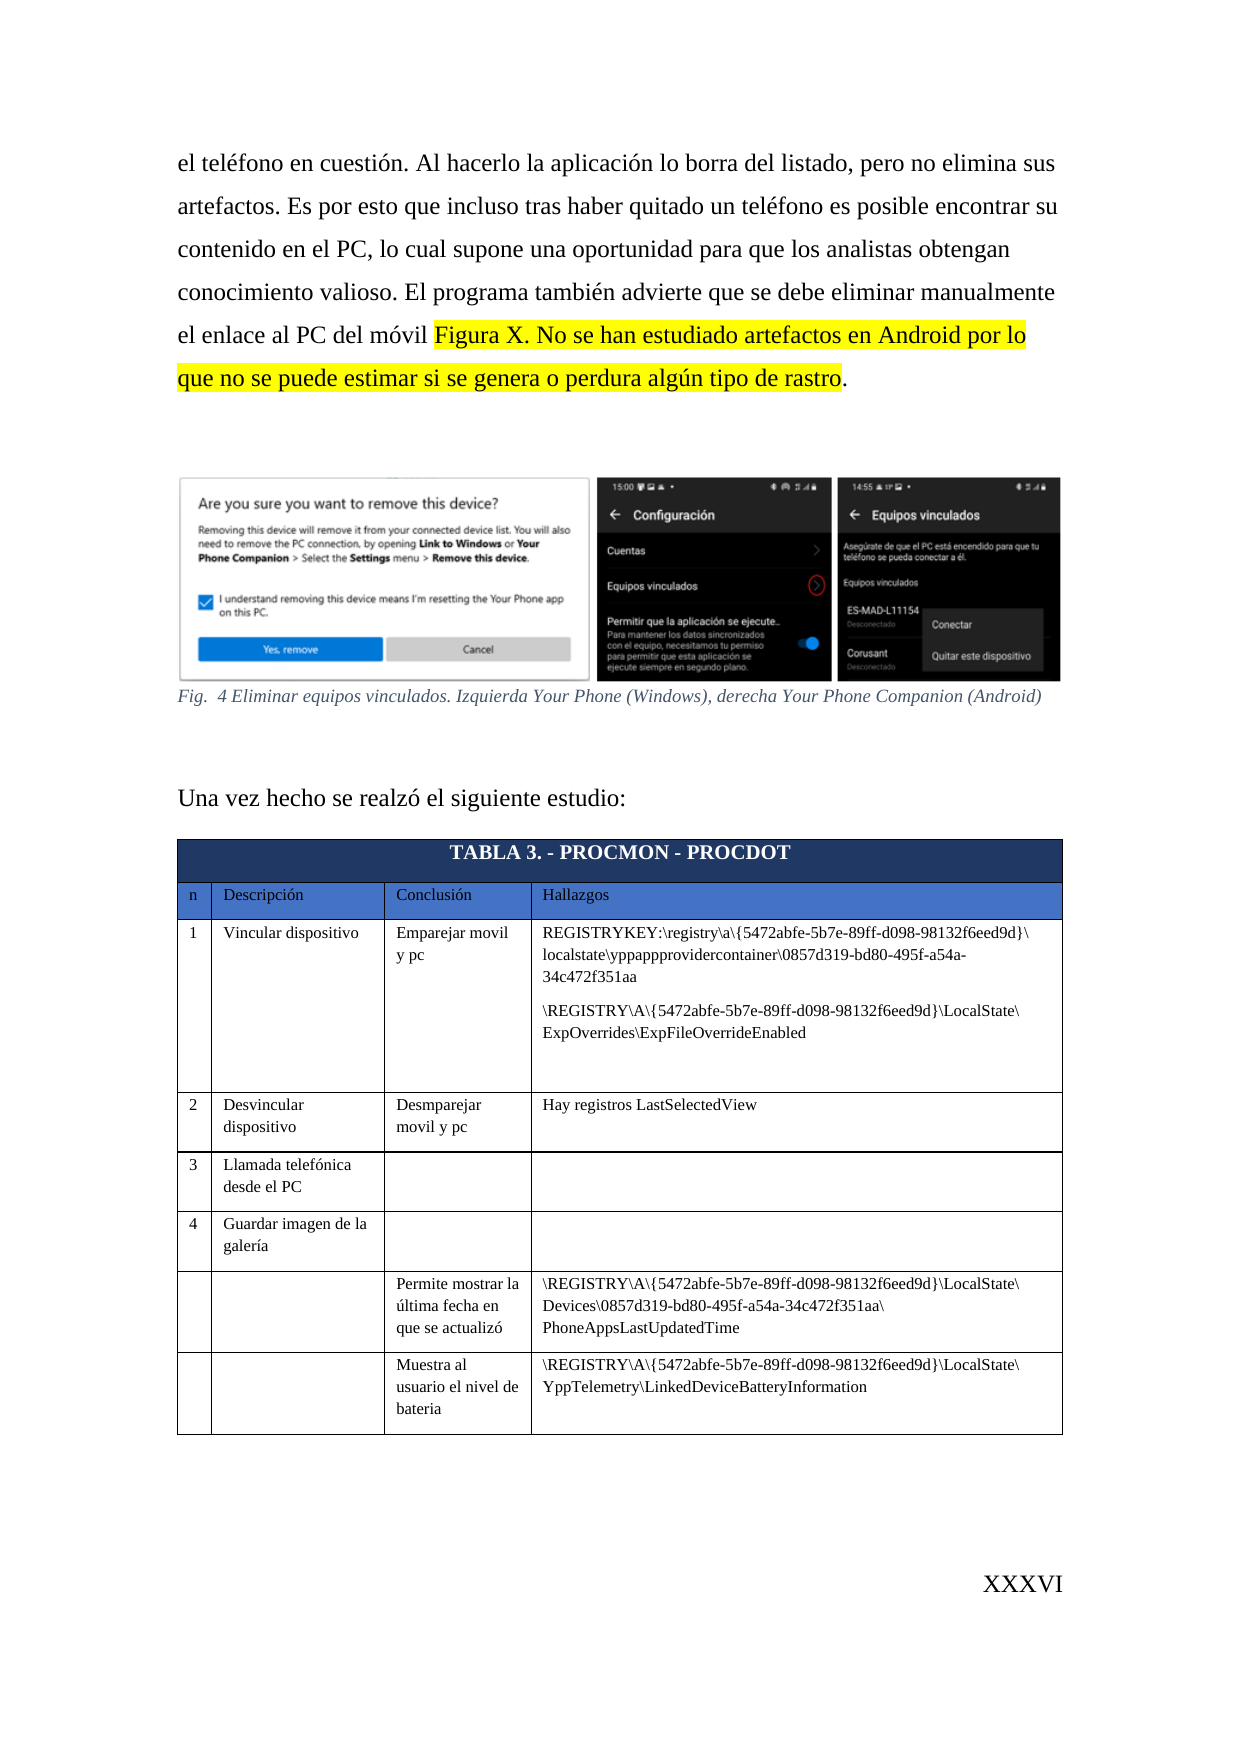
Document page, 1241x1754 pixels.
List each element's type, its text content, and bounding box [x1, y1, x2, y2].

table_cell Permite mostrar la última fecha en que se actualizó [385, 1272, 531, 1352]
table_cell [385, 1153, 531, 1211]
table_cell Descripción [212, 883, 384, 919]
text Una vez hecho se realzó el siguiente estudio: [177, 783, 1063, 812]
table_cell Hallazgos [532, 883, 1062, 919]
table_cell Hay registros LastSelectedView [532, 1093, 1062, 1151]
table_cell Vincular dispositivo [212, 920, 384, 1092]
table_cell 3 [178, 1153, 211, 1211]
table_cell Llamada telefónica desde el PC [212, 1153, 384, 1211]
table_cell Desvincular dispositivo [212, 1093, 384, 1151]
picture [177, 474, 1063, 685]
table_cell [212, 1272, 384, 1352]
table_cell Desmparejar movil y pc [385, 1093, 531, 1151]
table_cell 2 [178, 1093, 211, 1151]
table_cell [212, 1353, 384, 1434]
table_cell Conclusión [385, 883, 531, 919]
table_cell Guardar imagen de la galería [212, 1212, 384, 1271]
table_cell REGISTRYKEY:\registry\a\{5472abfe-5b7e-89ff-d098-98132f6eed9d}\localstate\yppappprovidercontainer\0857d319-bd80-495f-a54a-34c472f351aa \REGISTRY\A\{5472abfe-5b7e-89ff-d098-98132f6eed9d}\LocalState\ExpOverrides\ExpFileOverrideEnabled [532, 920, 1062, 1092]
table_cell [178, 1272, 211, 1352]
table_cell \REGISTRY\A\{5472abfe-5b7e-89ff-d098-98132f6eed9d}\LocalState\YppTelemetry\LinkedDeviceBatteryInformation [532, 1353, 1062, 1434]
table_cell 1 [178, 920, 211, 1092]
table_cell [385, 1212, 531, 1271]
table_cell [532, 1153, 1062, 1211]
table_cell Muestra al usuario el nivel de bateria [385, 1353, 531, 1434]
table_cell Emparejar movil y pc [385, 920, 531, 1092]
table_cell [178, 1353, 211, 1434]
text Fig. 4 Eliminar equipos vinculados. Izquierda Your Phone (Windows), derecha Your Phone Companion (Android) [177, 685, 1063, 706]
table_cell 4 [178, 1212, 211, 1271]
table_cell \REGISTRY\A\{5472abfe-5b7e-89ff-d098-98132f6eed9d}\LocalState\Devices\0857d319-bd80-495f-a54a-34c472f351aa\PhoneAppsLastUpdatedTime [532, 1272, 1062, 1352]
table_header TABLA 3. - Procmon - Procdot [178, 840, 1062, 882]
table_cell n [178, 883, 211, 919]
table_cell [532, 1212, 1062, 1271]
